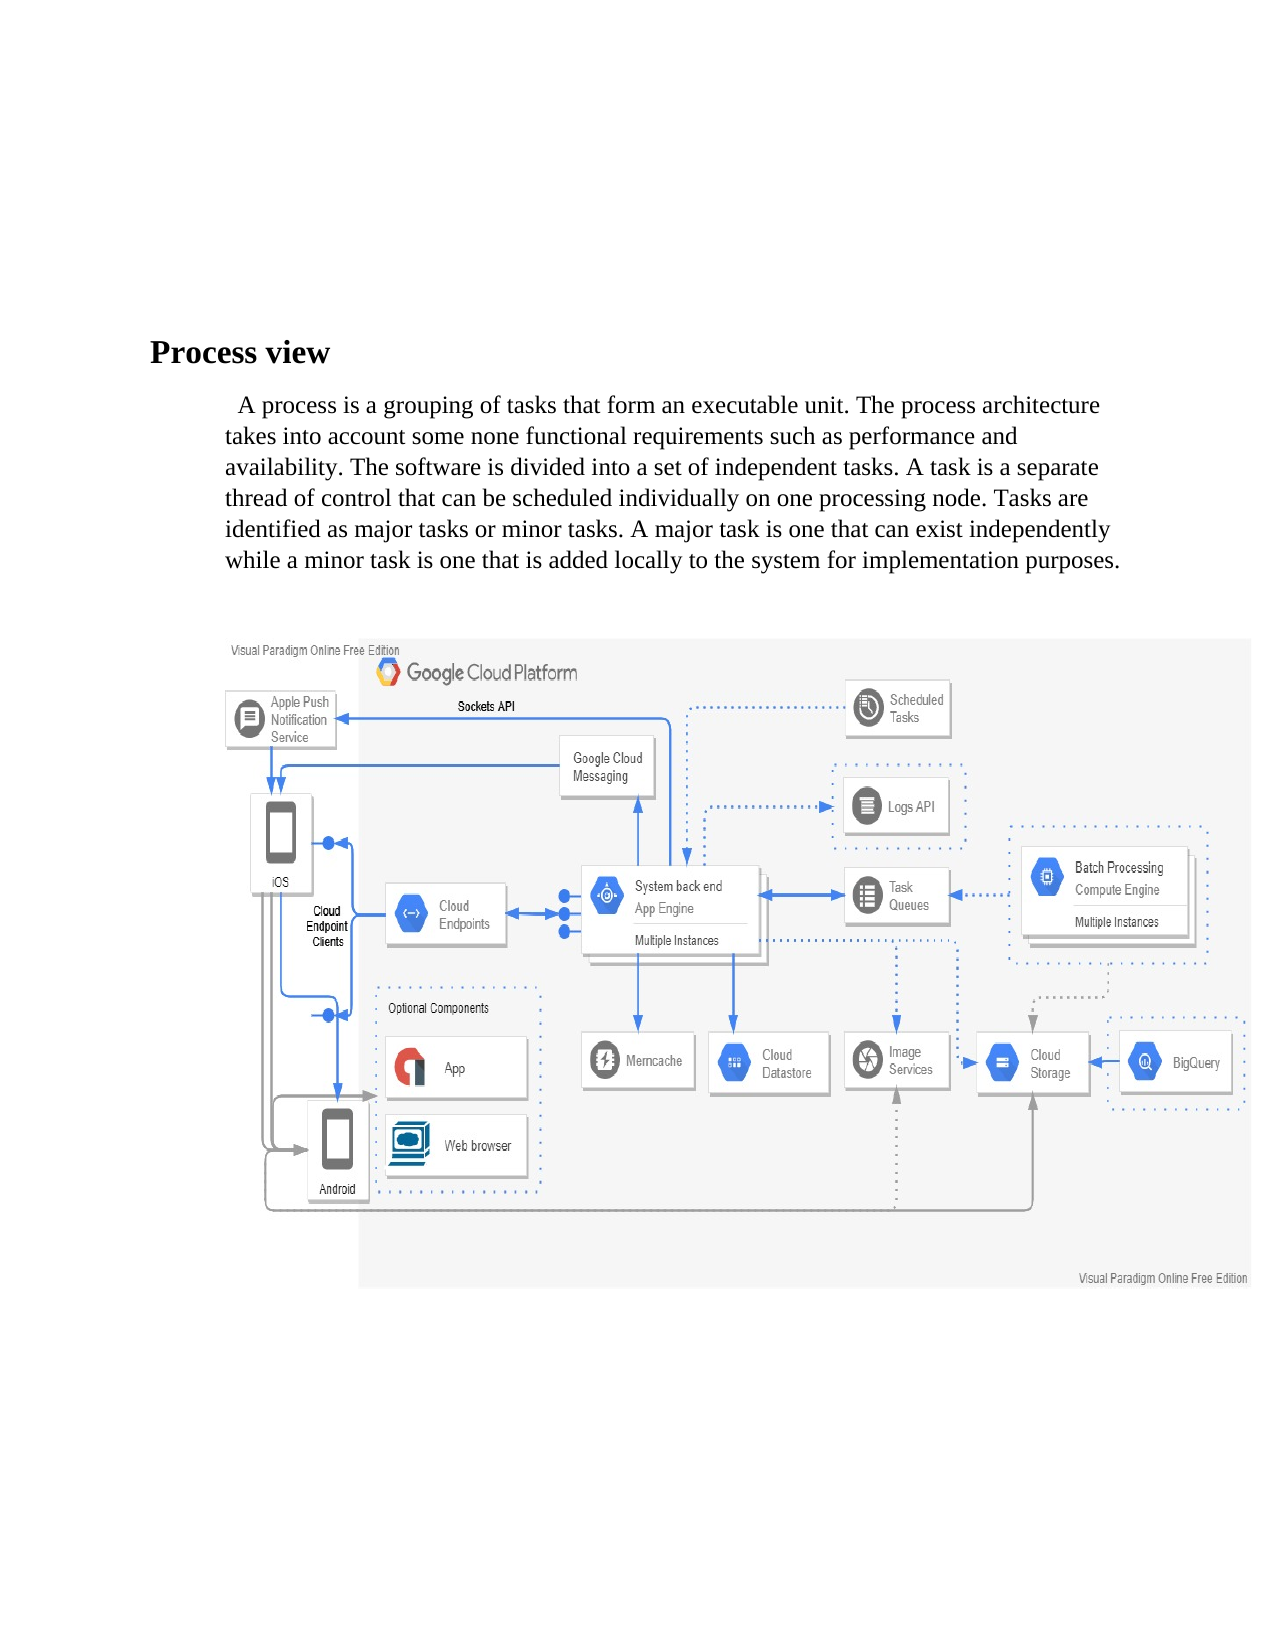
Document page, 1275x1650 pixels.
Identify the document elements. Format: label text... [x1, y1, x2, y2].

text Process view [150, 332, 1125, 371]
picture [225, 638, 1252, 1289]
list A process is a grouping of tasks that form an executable unit. The process architecture takes into account some none functional requirements such as performance and availability. The software is divided into a set of independent tasks. A task is a separate thread of control that can be scheduled individually on one processing node. Tasks are identified as major tasks or minor tasks. A major task is one that can exist independently while a minor task is one that is added locally to the system for implementation purposes. [225, 390, 1125, 574]
